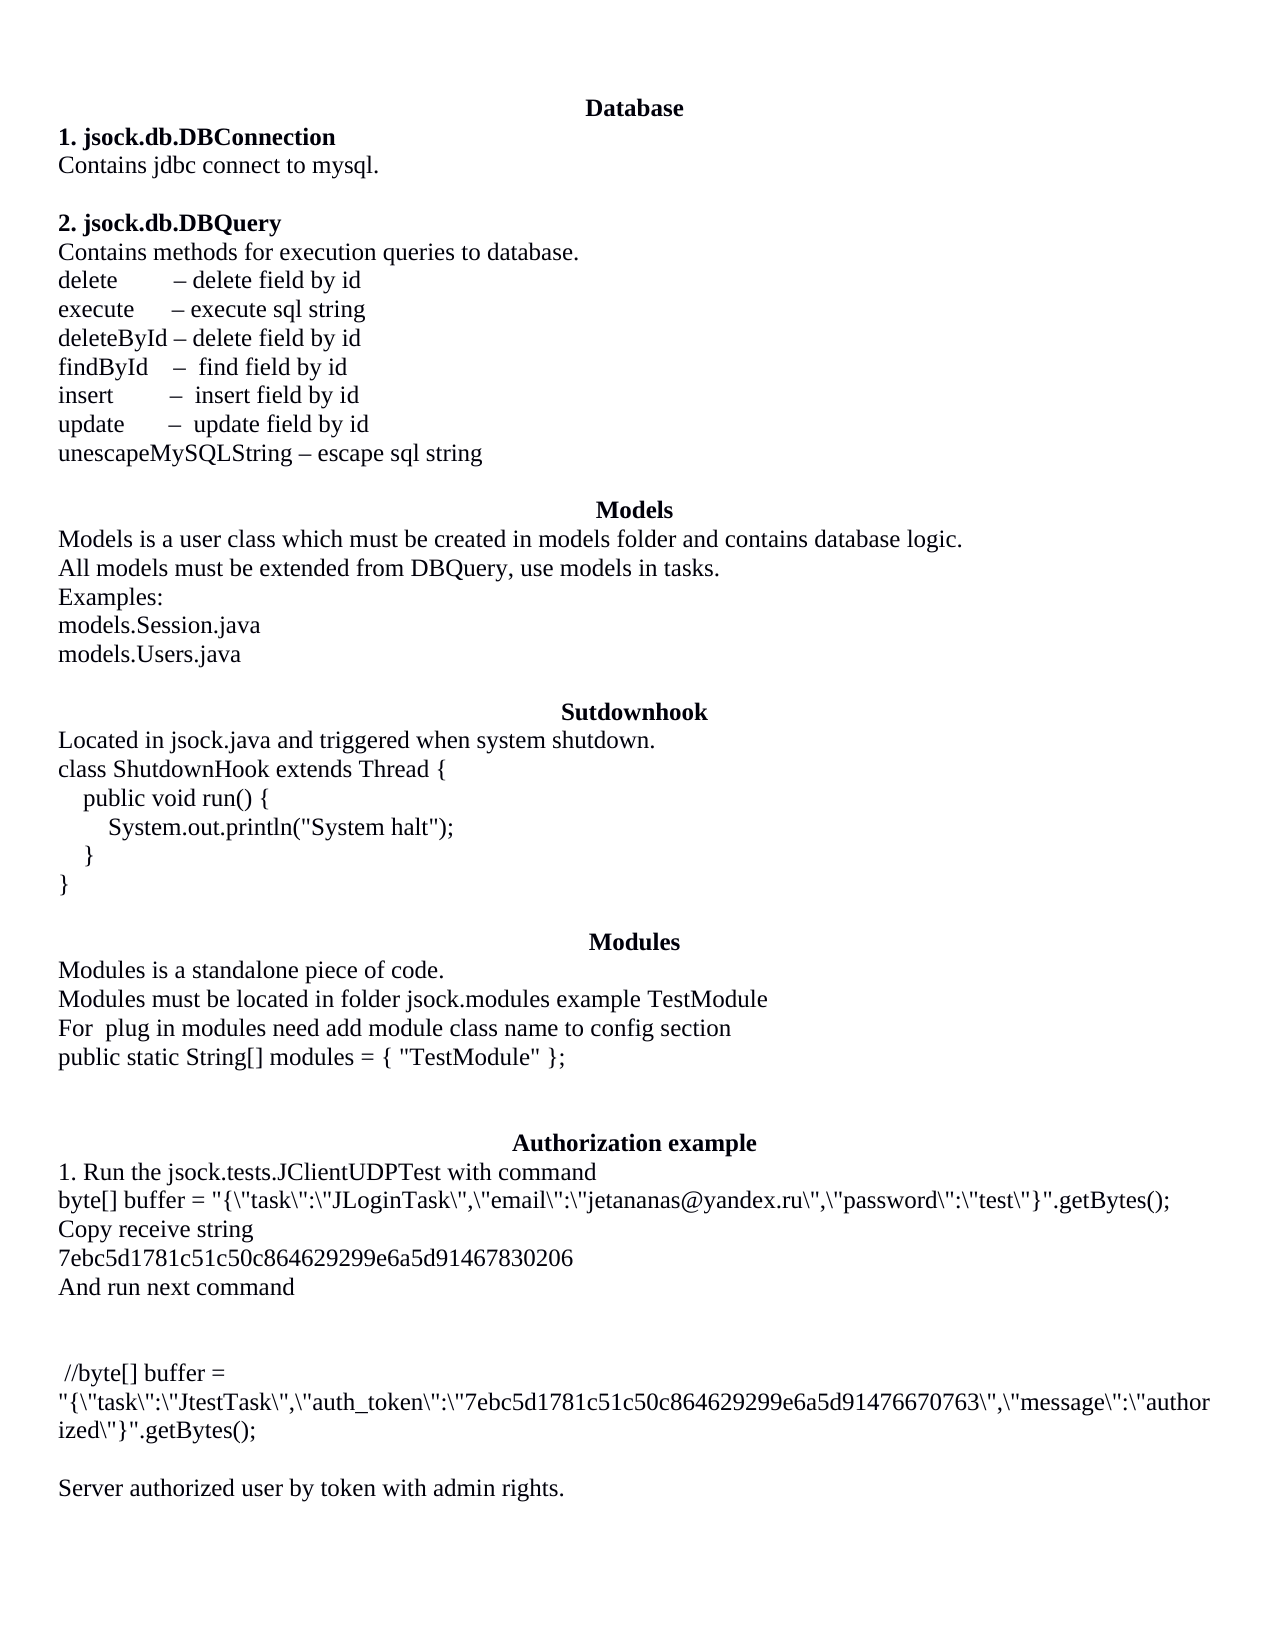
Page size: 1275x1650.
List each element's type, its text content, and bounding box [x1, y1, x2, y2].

text System.out.println("System halt"); [58, 812, 1211, 840]
text byte[] buffer = "{\"task\":\"JLoginTask\",\"email\":\"jetananas@yandex.ru\",\"password\":\"test\"}".getBytes(); [58, 1185, 1211, 1214]
text Models is a user class which must be created in models folder and contains database logic. [58, 524, 1211, 553]
text Database [58, 93, 1211, 122]
text models.Users.java [58, 639, 1211, 668]
text Authorization example [58, 1128, 1211, 1157]
text public static String[] modules = { "TestModule" }; [58, 1042, 1211, 1070]
text 1. jsock.db.DBConnection [58, 122, 1211, 150]
text //byte[] buffer = "{\"task\":\"JtestTask\",\"auth_token\":\"7ebc5d1781c51c50c864629299e6a5d91476670763\",\"message\":\"authorized\"}".getBytes(); [58, 1358, 1211, 1444]
text 2. jsock.db.DBQuery [58, 208, 1211, 237]
text unescapeMySQLString – escape sql string [58, 438, 1211, 467]
text Server authorized user by token with admin rights. [58, 1473, 1211, 1502]
text All models must be extended from DBQuery, use models in tasks. [58, 553, 1211, 582]
text Copy receive string [58, 1214, 1211, 1243]
text findById – find field by id [58, 352, 1211, 380]
text deleteById – delete field by id [58, 323, 1211, 352]
text Models [58, 495, 1211, 524]
text Sutdownhook [58, 697, 1211, 725]
text Modules is a standalone piece of code. [58, 955, 1211, 984]
text 7ebc5d1781c51c50c864629299e6a5d91467830206 [58, 1243, 1211, 1272]
text execute – execute sql string [58, 294, 1211, 323]
text } [58, 840, 1211, 869]
text public void run() { [58, 783, 1211, 812]
text 1. Run the jsock.tests.JClientUDPTest with command [58, 1157, 1211, 1185]
text models.Session.java [58, 610, 1211, 639]
text Examples: [58, 582, 1211, 610]
text Contains jdbc connect to mysql. [58, 150, 1211, 179]
text } [58, 869, 1211, 898]
text delete – delete field by id [58, 265, 1211, 294]
text class ShutdownHook extends Thread { [58, 754, 1211, 783]
text And run next command [58, 1272, 1211, 1300]
text Modules [58, 927, 1211, 955]
text Located in jsock.java and triggered when system shutdown. [58, 725, 1211, 754]
text update – update field by id [58, 409, 1211, 438]
text Contains methods for execution queries to database. [58, 237, 1211, 265]
text Modules must be located in folder jsock.modules example TestModule [58, 984, 1211, 1013]
text For plug in modules need add module class name to config section [58, 1013, 1211, 1042]
text insert – insert field by id [58, 380, 1211, 409]
